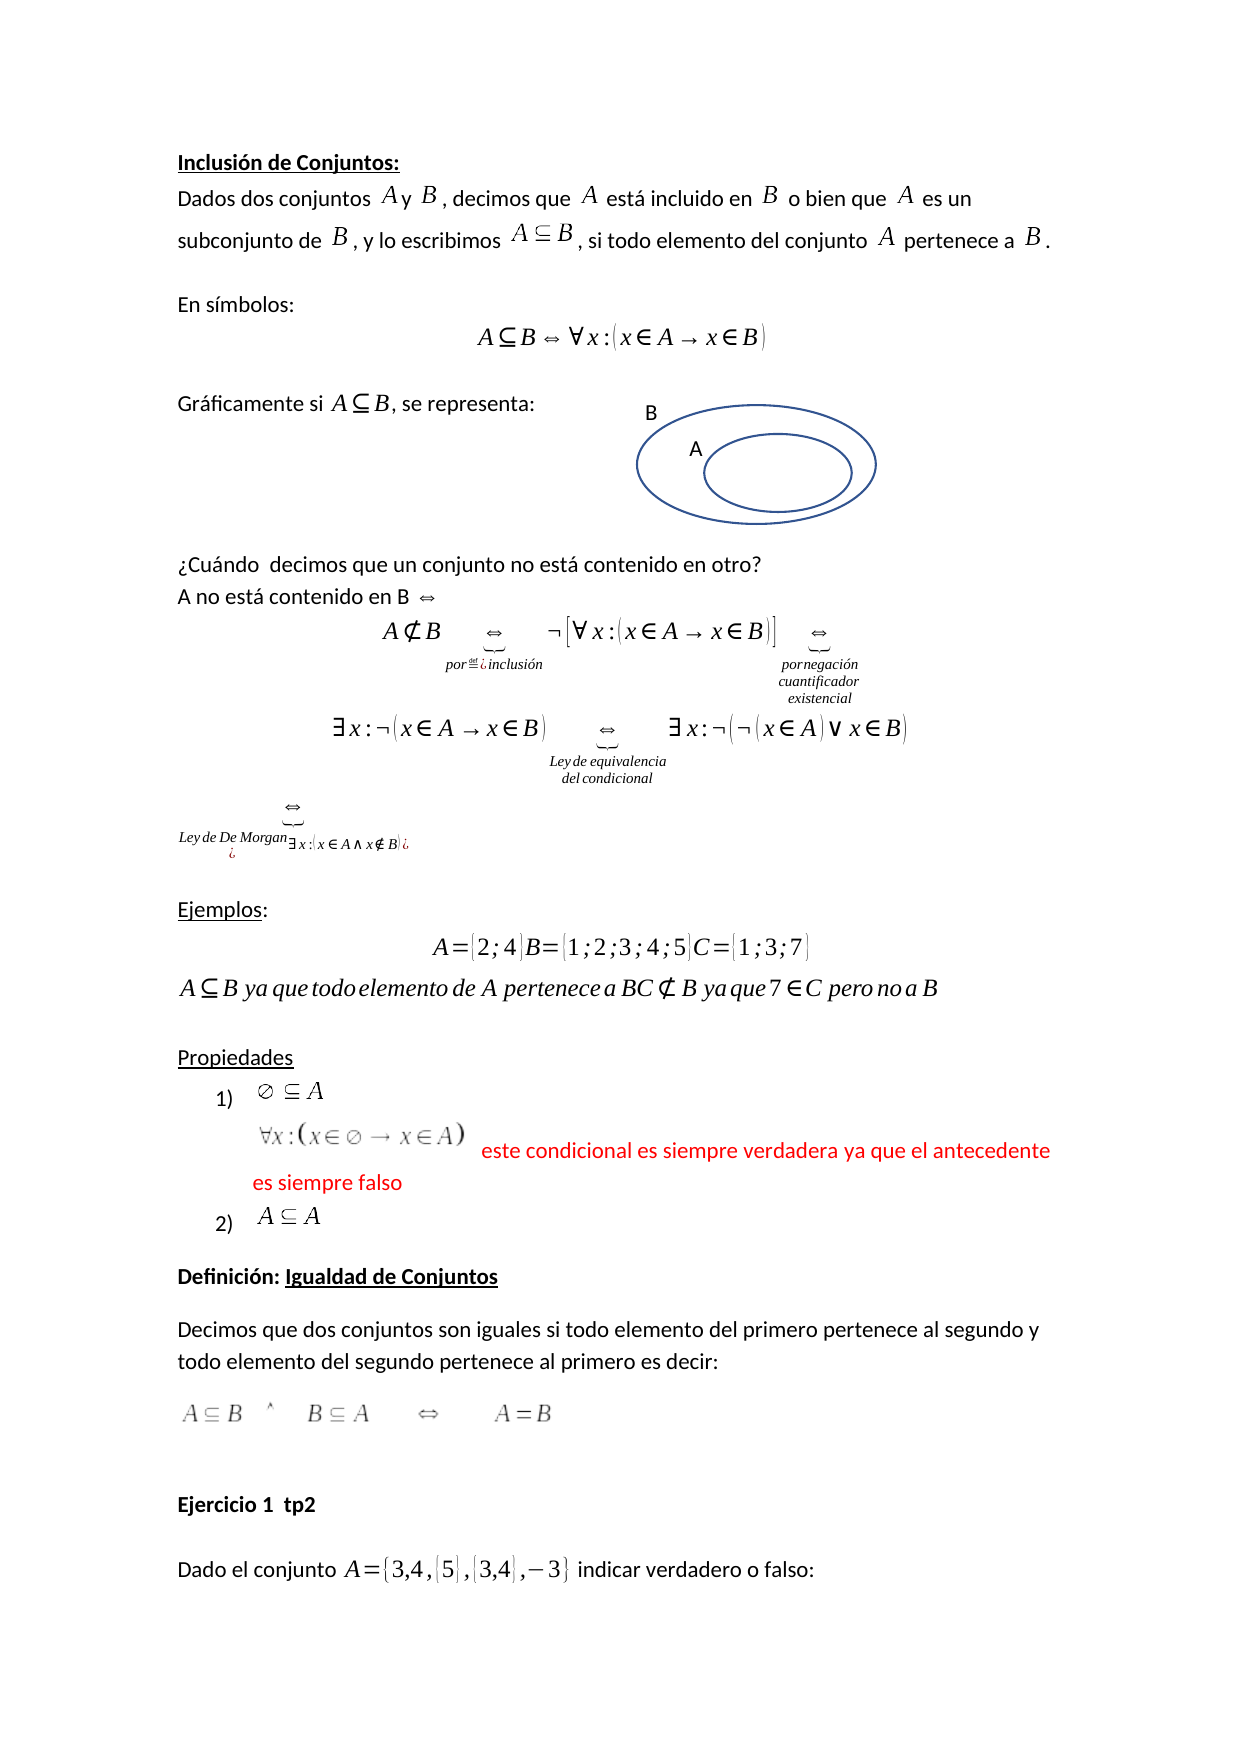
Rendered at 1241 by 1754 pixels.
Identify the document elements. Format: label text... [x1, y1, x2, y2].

list Ejercicio 1 tp2 [177, 1490, 1063, 1518]
list Dado el conjunto indicar verdadero o falso: [177, 1554, 1063, 1585]
list Gráficamente si , se representa: [177, 389, 1063, 417]
list A no está contenido en B [177, 582, 1063, 610]
list ¿Cuándo decimos que un conjunto no está contenido en otro? [177, 550, 1063, 578]
list este condicional es siempre verdadera ya que el antecedente es siempre falso [252, 1116, 1063, 1196]
text Definición: Igualdad de Conjuntos [177, 1262, 1063, 1290]
list En símbolos: [177, 290, 1063, 318]
text Decimos que dos conjuntos son iguales si todo elemento del primero pertenece al segundo y todo elemento del segundo pertenece al primero es decir: [177, 1315, 1063, 1375]
list Ejemplos: [177, 896, 1063, 924]
list Propiedades [177, 1043, 1063, 1071]
list Inclusión de Conjuntos: [177, 148, 1063, 176]
list Dados dos conjuntos y , decimos que está incluido en o bien que es un subconjunto de , y lo escribimos , si todo elemento del conjunto pertenece a . [177, 180, 1063, 254]
